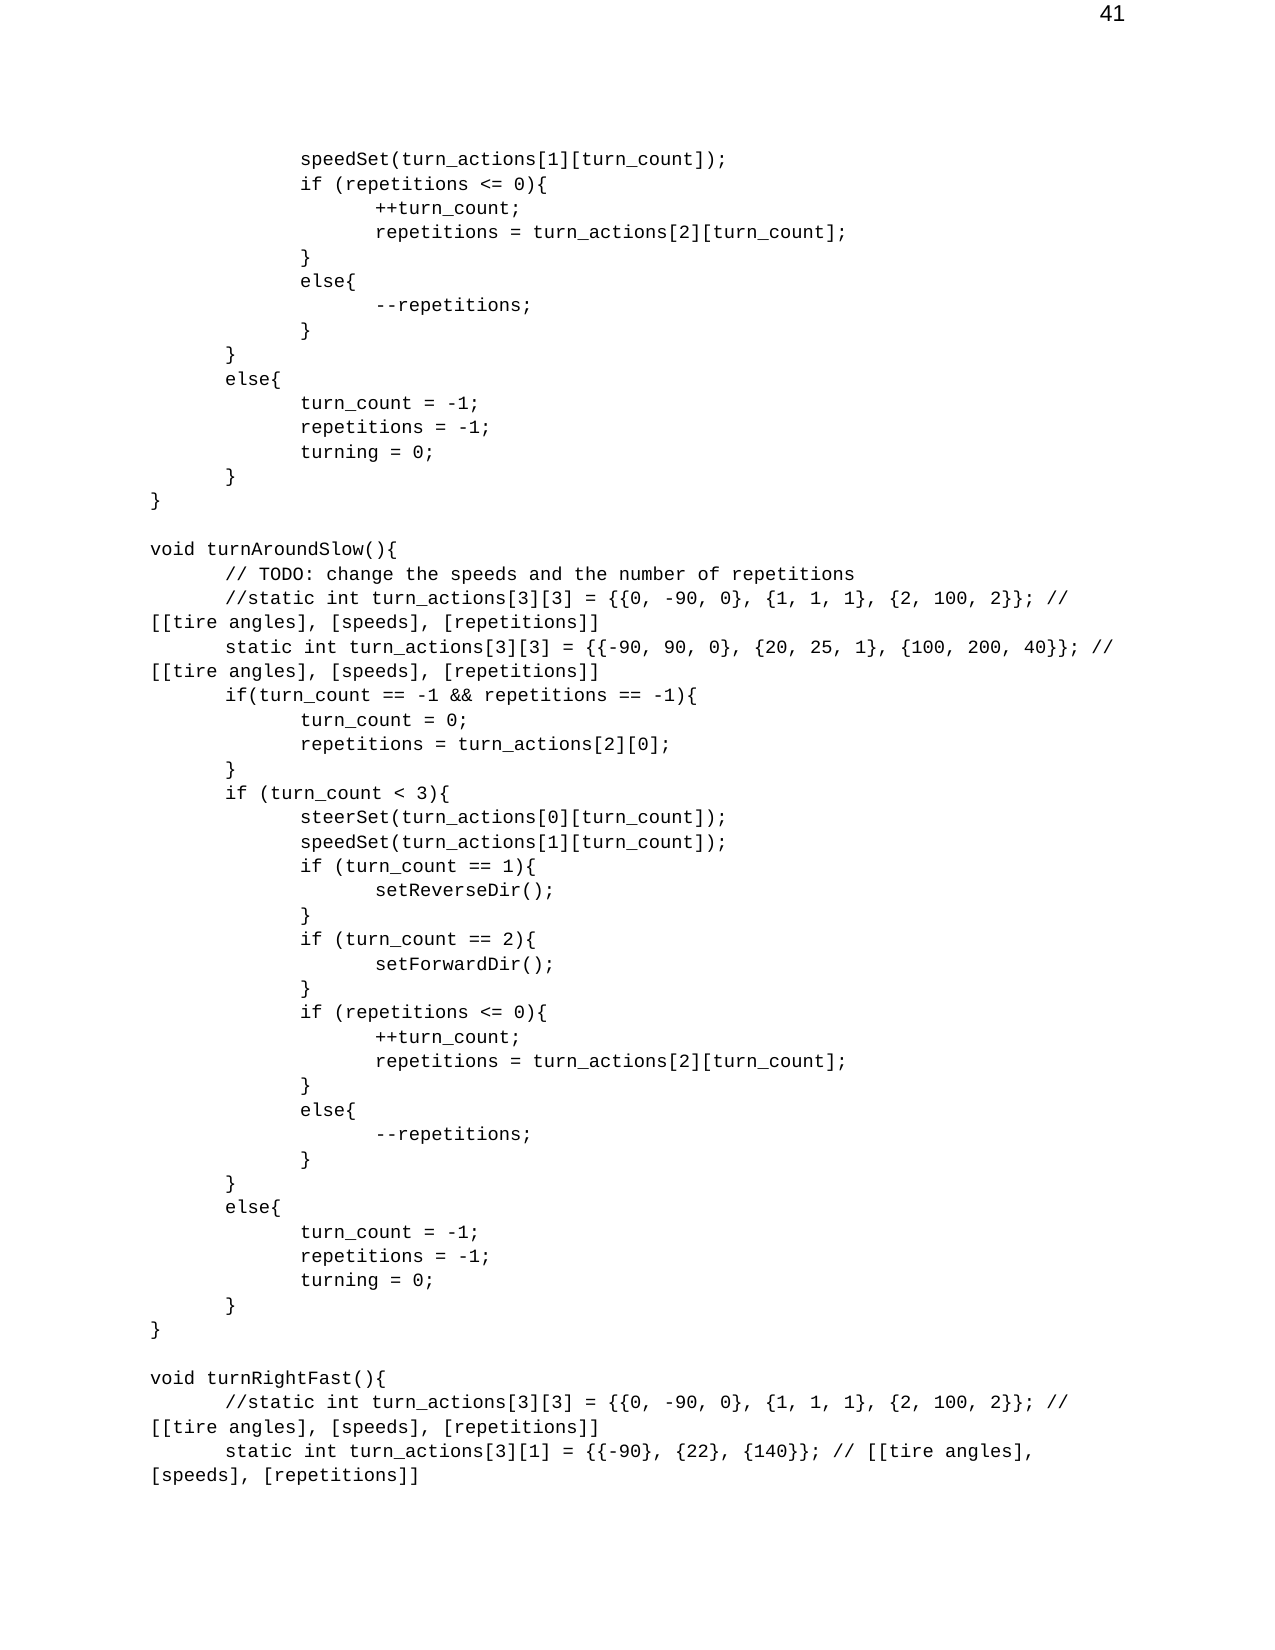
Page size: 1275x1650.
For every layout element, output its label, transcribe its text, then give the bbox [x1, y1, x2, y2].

text --repetitions; [150, 1125, 1125, 1146]
text } [150, 1149, 1125, 1171]
text setForwardDir(); [150, 954, 1125, 976]
text } [150, 321, 1125, 342]
text //static int turn_actions[3][3] = {{0, -90, 0}, {1, 1, 1}, {2, 100, 2}}; // [[tire angles], [speeds], [repetitions]] [150, 1393, 1125, 1439]
text void turnRightFast(){ [150, 1369, 1125, 1390]
text void turnAroundSlow(){ [150, 540, 1125, 561]
text ++turn_count; [150, 199, 1125, 220]
text else{ [150, 272, 1125, 293]
text // TODO: change the speeds and the number of repetitions [150, 564, 1125, 586]
text --repetitions; [150, 296, 1125, 317]
text } [150, 1174, 1125, 1195]
text } [150, 491, 1125, 512]
text turning = 0; [150, 1271, 1125, 1292]
text repetitions = turn_actions[2][turn_count]; [150, 1052, 1125, 1073]
text turn_count = -1; [150, 394, 1125, 415]
text speedSet(turn_actions[1][turn_count]); [150, 150, 1125, 171]
text turn_count = -1; [150, 1222, 1125, 1244]
text } [150, 1320, 1125, 1341]
text else{ [150, 1101, 1125, 1122]
text //static int turn_actions[3][3] = {{0, -90, 0}, {1, 1, 1}, {2, 100, 2}}; // [[tire angles], [speeds], [repetitions]] [150, 589, 1125, 634]
text } [150, 1076, 1125, 1097]
text } [150, 979, 1125, 1000]
text steerSet(turn_actions[0][turn_count]); [150, 808, 1125, 829]
text static int turn_actions[3][1] = {{-90}, {22}, {140}}; // [[tire angles], [speeds], [repetitions]] [150, 1442, 1125, 1487]
text turning = 0; [150, 442, 1125, 464]
text if (turn_count == 1){ [150, 857, 1125, 878]
text else{ [150, 369, 1125, 391]
text } [150, 1296, 1125, 1317]
text } [150, 247, 1125, 269]
text repetitions = -1; [150, 1247, 1125, 1268]
text setReverseDir(); [150, 881, 1125, 902]
text ++turn_count; [150, 1027, 1125, 1049]
text if (turn_count < 3){ [150, 784, 1125, 805]
text if (repetitions <= 0){ [150, 174, 1125, 196]
text repetitions = -1; [150, 418, 1125, 439]
text } [150, 467, 1125, 488]
text } [150, 759, 1125, 781]
text static int turn_actions[3][3] = {{-90, 90, 0}, {20, 25, 1}, {100, 200, 40}}; // [[tire angles], [speeds], [repetitions]] [150, 637, 1125, 683]
text repetitions = turn_actions[2][turn_count]; [150, 223, 1125, 244]
text if(turn_count == -1 && repetitions == -1){ [150, 686, 1125, 707]
text speedSet(turn_actions[1][turn_count]); [150, 832, 1125, 854]
text if (turn_count == 2){ [150, 930, 1125, 951]
text } [150, 345, 1125, 366]
text if (repetitions <= 0){ [150, 1003, 1125, 1024]
text } [150, 906, 1125, 927]
text repetitions = turn_actions[2][0]; [150, 735, 1125, 756]
text turn_count = 0; [150, 711, 1125, 732]
text else{ [150, 1198, 1125, 1219]
